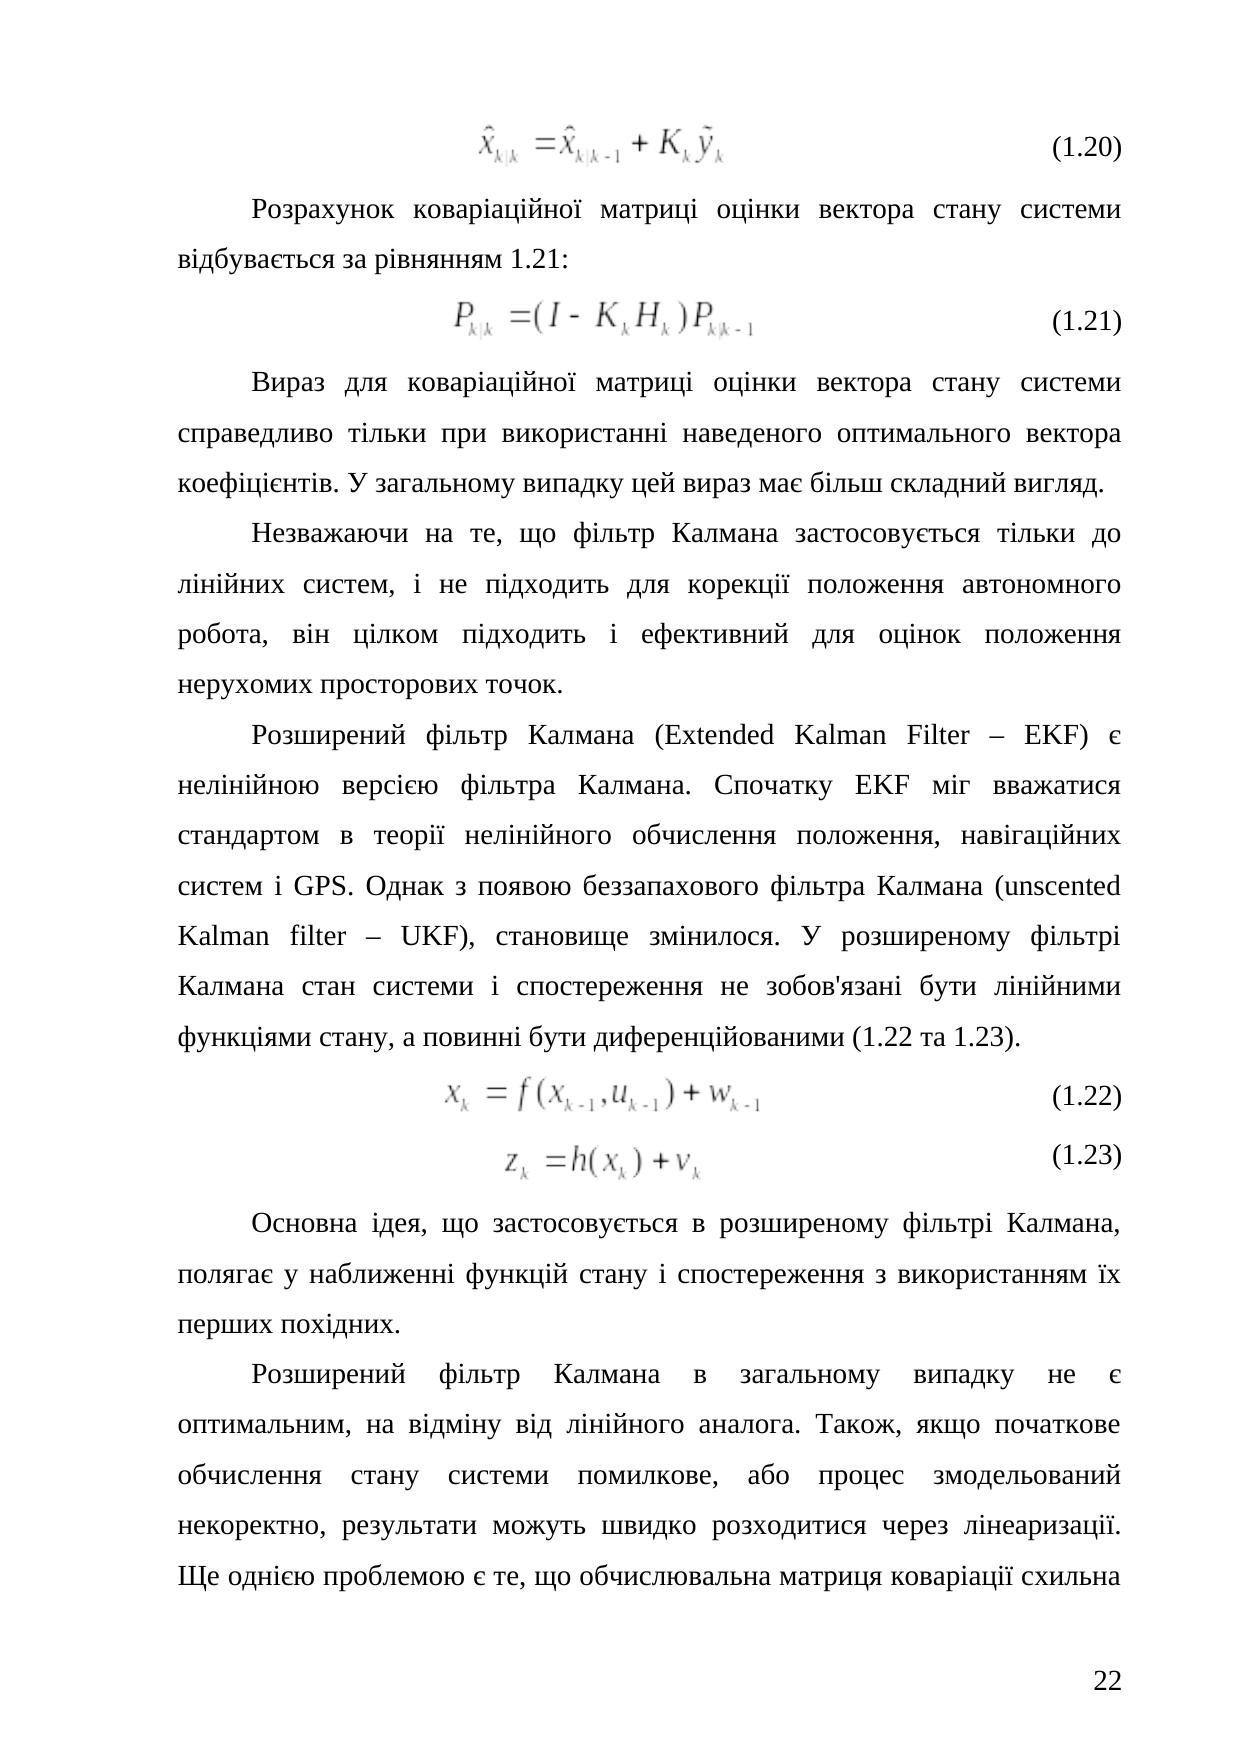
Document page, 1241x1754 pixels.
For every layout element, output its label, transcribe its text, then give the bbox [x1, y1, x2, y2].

table_header (1.22) [1040, 1069, 1133, 1137]
table_cell (1.23) [1040, 1137, 1133, 1205]
text Розрахунок коваріаційної матриці оцінки вектора стану системи відбувається за рівнянням 1.21: [177, 191, 1122, 275]
table_header [166, 118, 1040, 191]
table_header [166, 292, 1040, 364]
table_header (1.21) [1040, 292, 1133, 364]
table_header (1.20) [1040, 118, 1133, 191]
text Розширений фільтр Калмана (Extended Kalman Filter – EKF) є нелінійною версією фільтра Калмана. Спочатку EKF міг вважатися стандартом в теорії нелінійного обчислення положення, навігаційних систем і GPS. Однак з появою беззапахового фільтра Калмана (unscented Kalman filter – UKF), становище змінилося. У розширеному фільтрі Калмана стан системи і спостереження не зобов'язані бути лінійними функціями стану, а повинні бути диференційованими (1.22 та 1.23). [177, 717, 1122, 1052]
text Основна ідея, що застосовується в розширеному фільтрі Калмана, полягає у наближенні функцій стану і спостереження з використанням їх перших похідних. [177, 1205, 1122, 1339]
text Вираз для коваріаційної матриці оцінки вектора стану системи справедливо тільки при використанні наведеного оптимального вектора коефіцієнтів. У загальному випадку цей вираз має більш складний вигляд. [177, 364, 1122, 499]
table_cell [166, 1137, 1040, 1205]
table_header [166, 1069, 1040, 1137]
